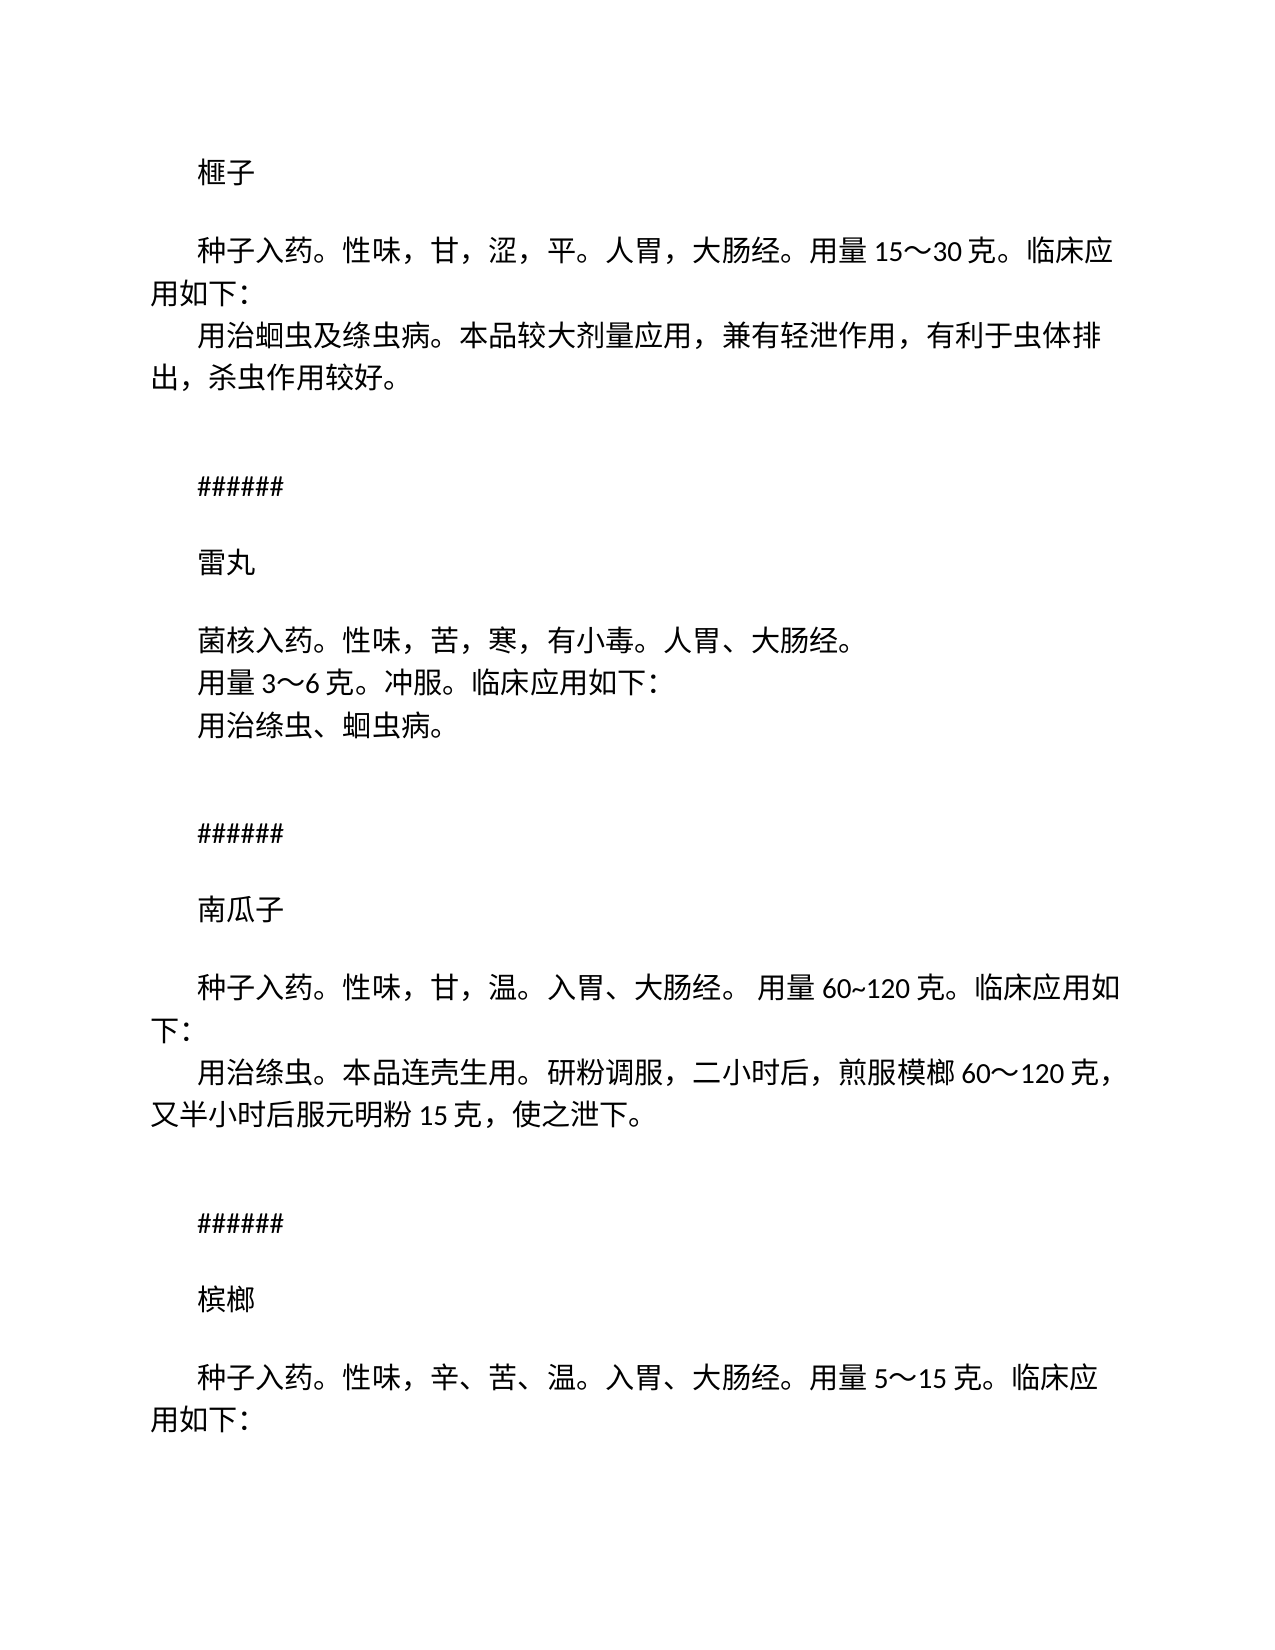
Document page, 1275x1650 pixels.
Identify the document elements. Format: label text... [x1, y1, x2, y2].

text ###### [150, 816, 1125, 851]
text ###### [150, 468, 1125, 504]
text 种子入药。性味，辛、苦、温。入胃、大肠经。用量5～15克。临床应用如下： [150, 1354, 1125, 1439]
text 雷丸 [150, 539, 1125, 582]
text ###### [150, 1205, 1125, 1241]
text 用治绦虫。本品连壳生用。研粉调服，二小时后，煎服模榔60～120克，又半小时后服元明粉15克，使之泄下。 [150, 1049, 1125, 1134]
text 菌核入药。性味，苦，寒，有小毒。人胃、大肠经。 [150, 617, 1125, 660]
text 南瓜子 [150, 887, 1125, 929]
text 种子入药。性味，甘，温。入胃、大肠经。 用量60~120克。临床应用如下： [150, 965, 1125, 1049]
text 用治蛔虫及绦虫病。本品较大剂量应用，兼有轻泄作用，有利于虫体排出，杀虫作用较好。 [150, 312, 1125, 397]
text 用治绦虫、蛔虫病。 [150, 702, 1125, 744]
text 槟榔 [150, 1276, 1125, 1319]
text 用量3～6克。冲服。临床应用如下： [150, 660, 1125, 702]
text 榧子 [150, 150, 1125, 192]
text 种子入药。性味，甘，涩，平。人胃，大肠经。用量15～30克。临床应用如下： [150, 228, 1125, 312]
